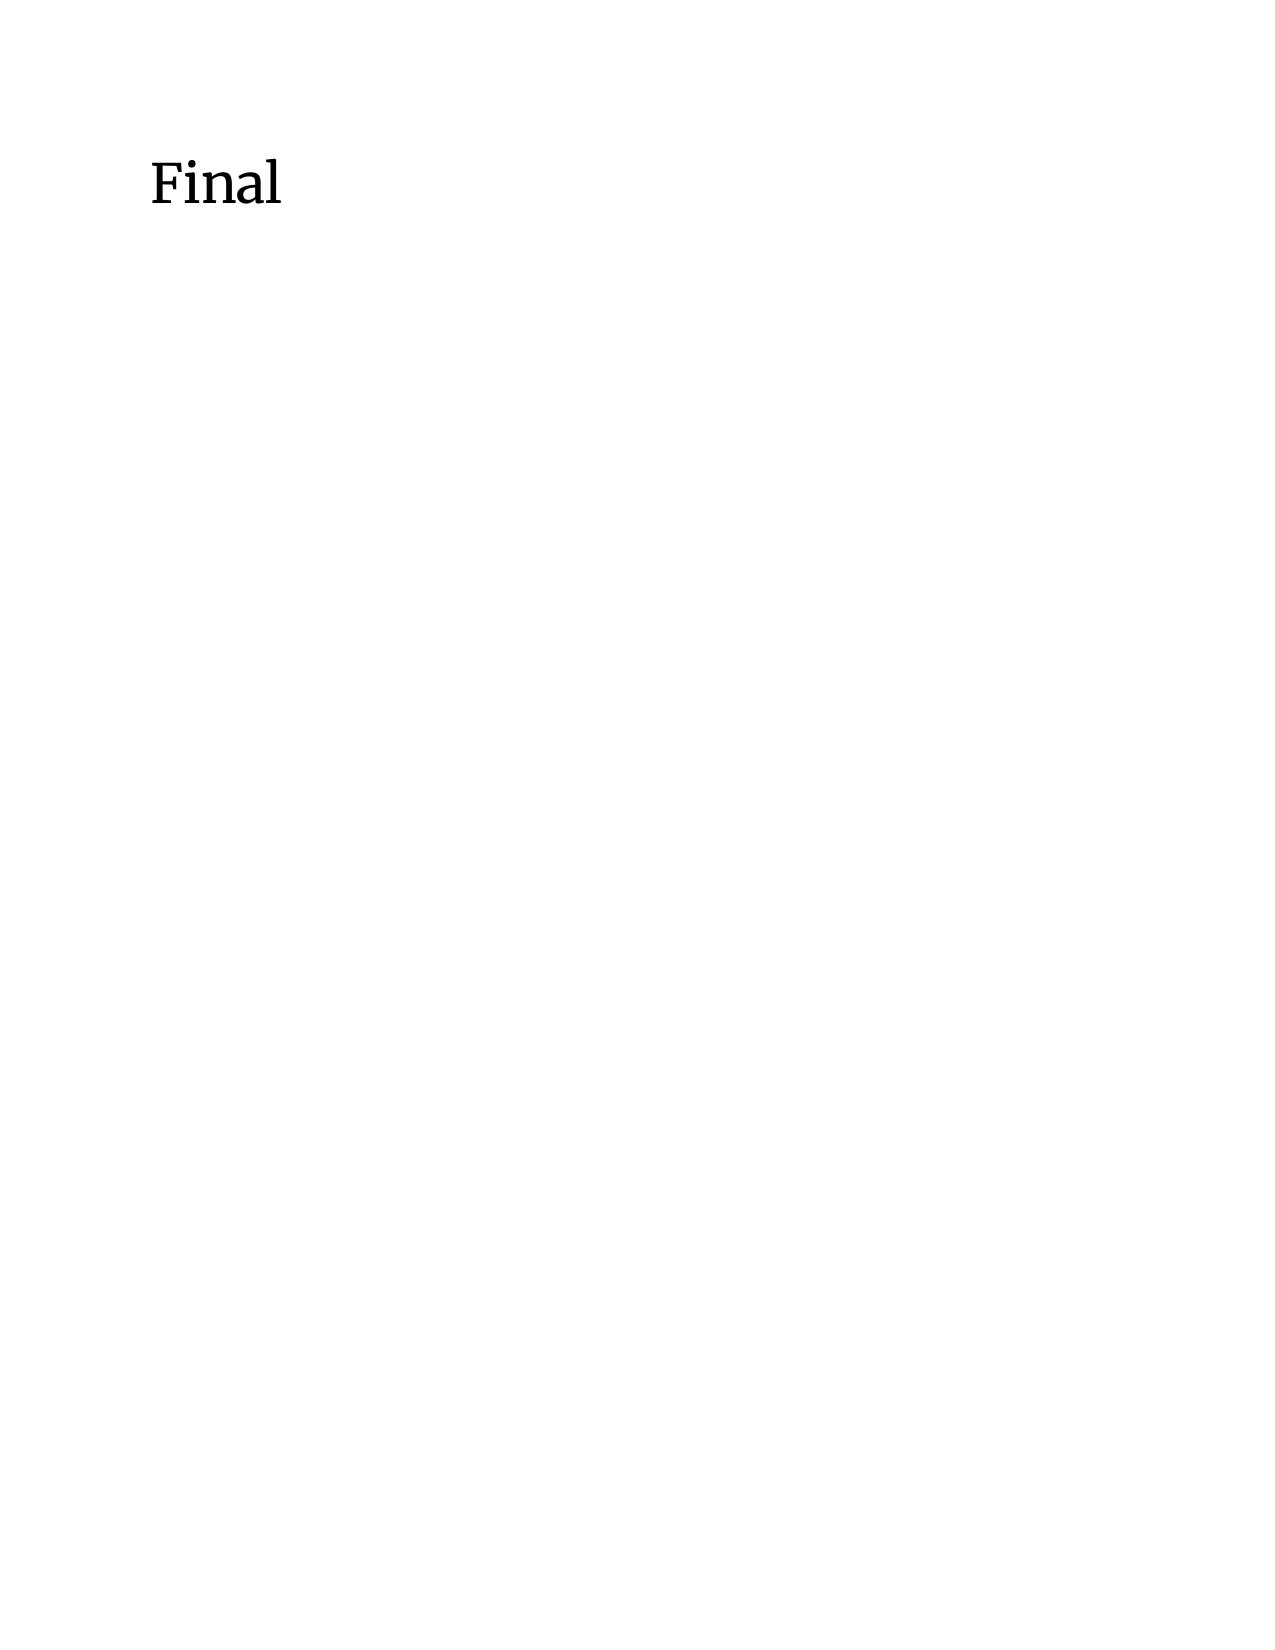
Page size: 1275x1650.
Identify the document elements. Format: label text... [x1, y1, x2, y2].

title Final [150, 150, 1125, 218]
